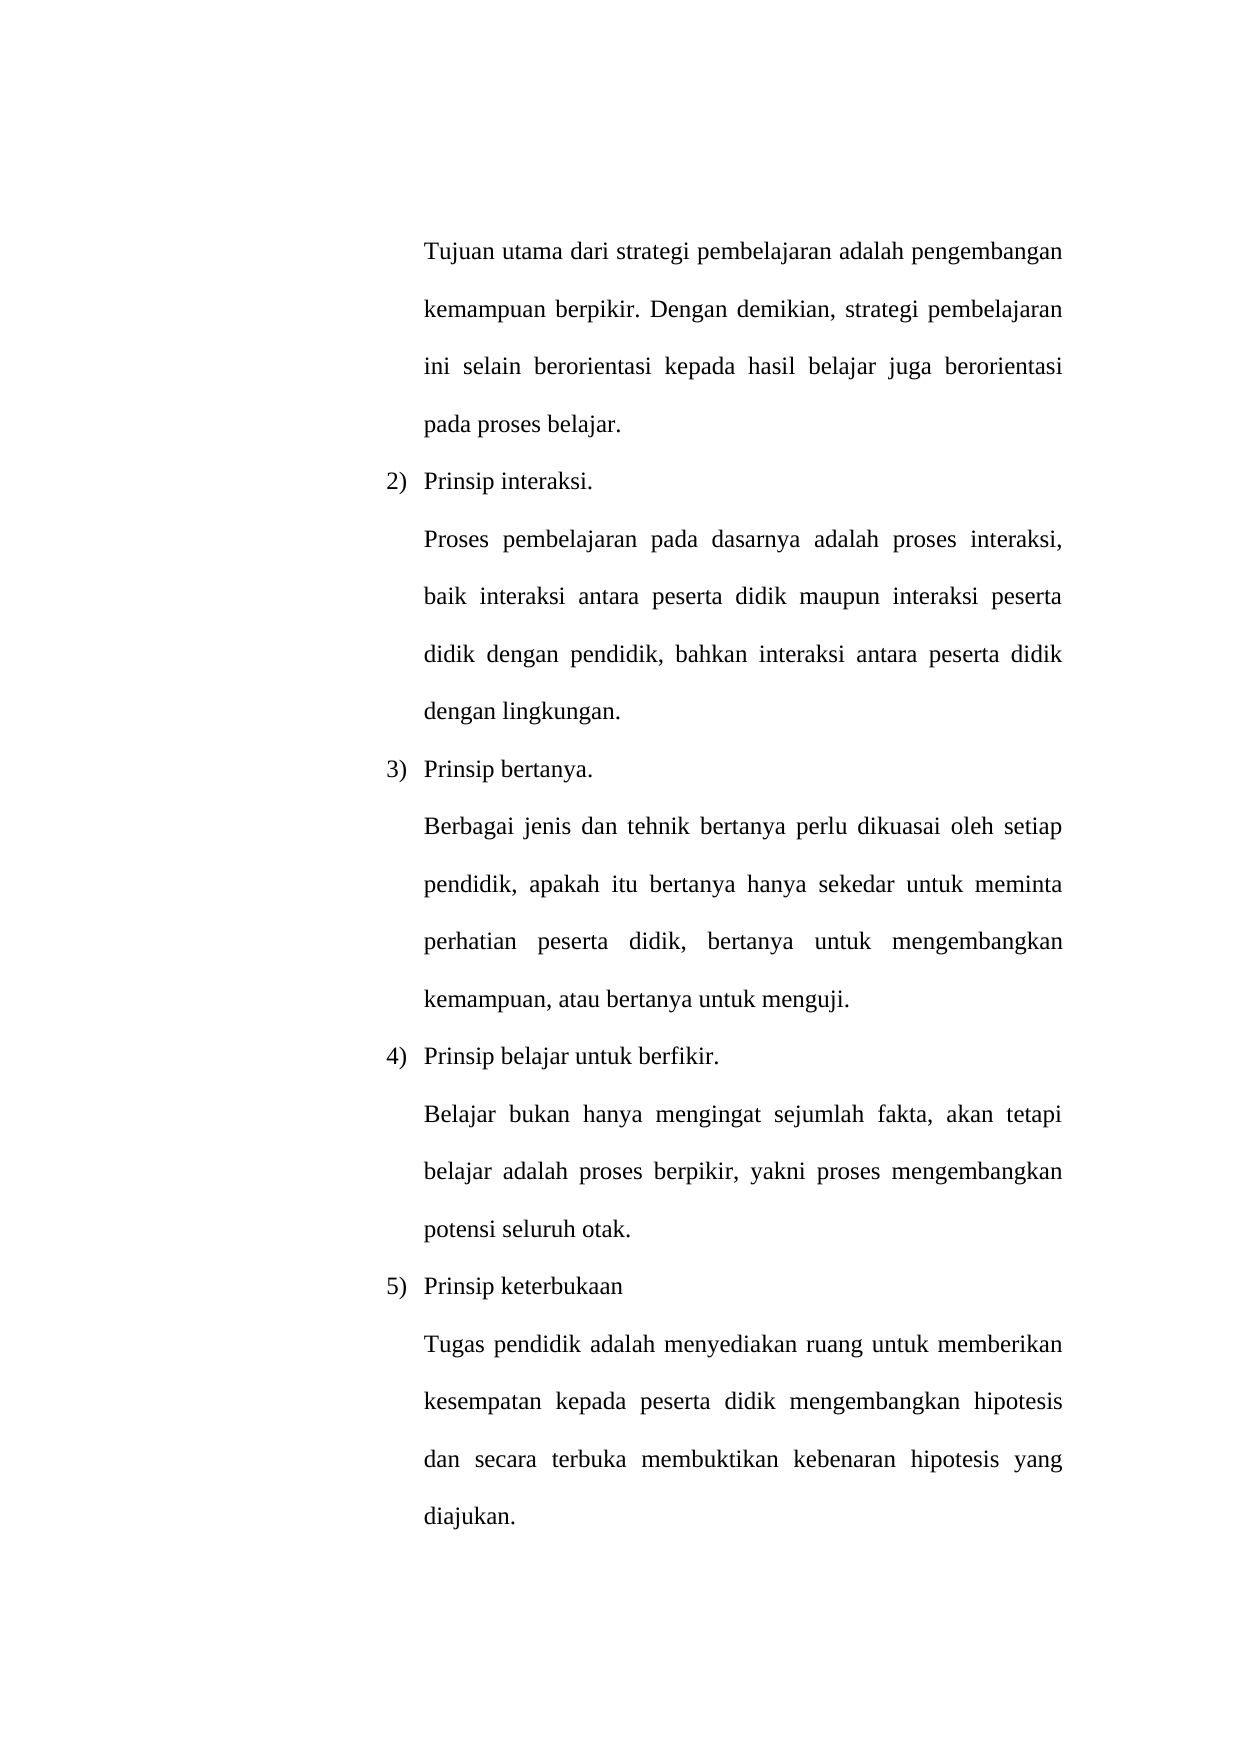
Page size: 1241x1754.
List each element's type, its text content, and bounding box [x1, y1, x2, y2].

list Belajar bukan hanya mengingat sejumlah fakta, akan tetapi belajar adalah proses berpikir, yakni proses mengembangkan potensi seluruh otak. [424, 1099, 1063, 1242]
list Prinsip belajar untuk berfikir. [386, 1041, 1063, 1070]
list Prinsip keterbukaan [386, 1271, 1063, 1300]
list Proses pembelajaran pada dasarnya adalah proses interaksi, baik interaksi antara peserta didik maupun interaksi peserta didik dengan pendidik, bahkan interaksi antara peserta didik dengan lingkungan. [424, 524, 1063, 725]
list Berbagai jenis dan tehnik bertanya perlu dikuasai oleh setiap pendidik, apakah itu bertanya hanya sekedar untuk meminta perhatian peserta didik, bertanya untuk mengembangkan kemampuan, atau bertanya untuk menguji. [424, 811, 1063, 1012]
list Tugas pendidik adalah menyediakan ruang untuk memberikan kesempatan kepada peserta didik mengembangkan hipotesis dan secara terbuka membuktikan kebenaran hipotesis yang diajukan. [424, 1329, 1063, 1530]
list Tujuan utama dari strategi pembelajaran adalah pengembangan kemampuan berpikir. Dengan demikian, strategi pembelajaran ini selain berorientasi kepada hasil belajar juga berorientasi pada proses belajar. [424, 236, 1063, 437]
list Prinsip interaksi. [386, 466, 1063, 495]
list Prinsip bertanya. [386, 754, 1063, 782]
